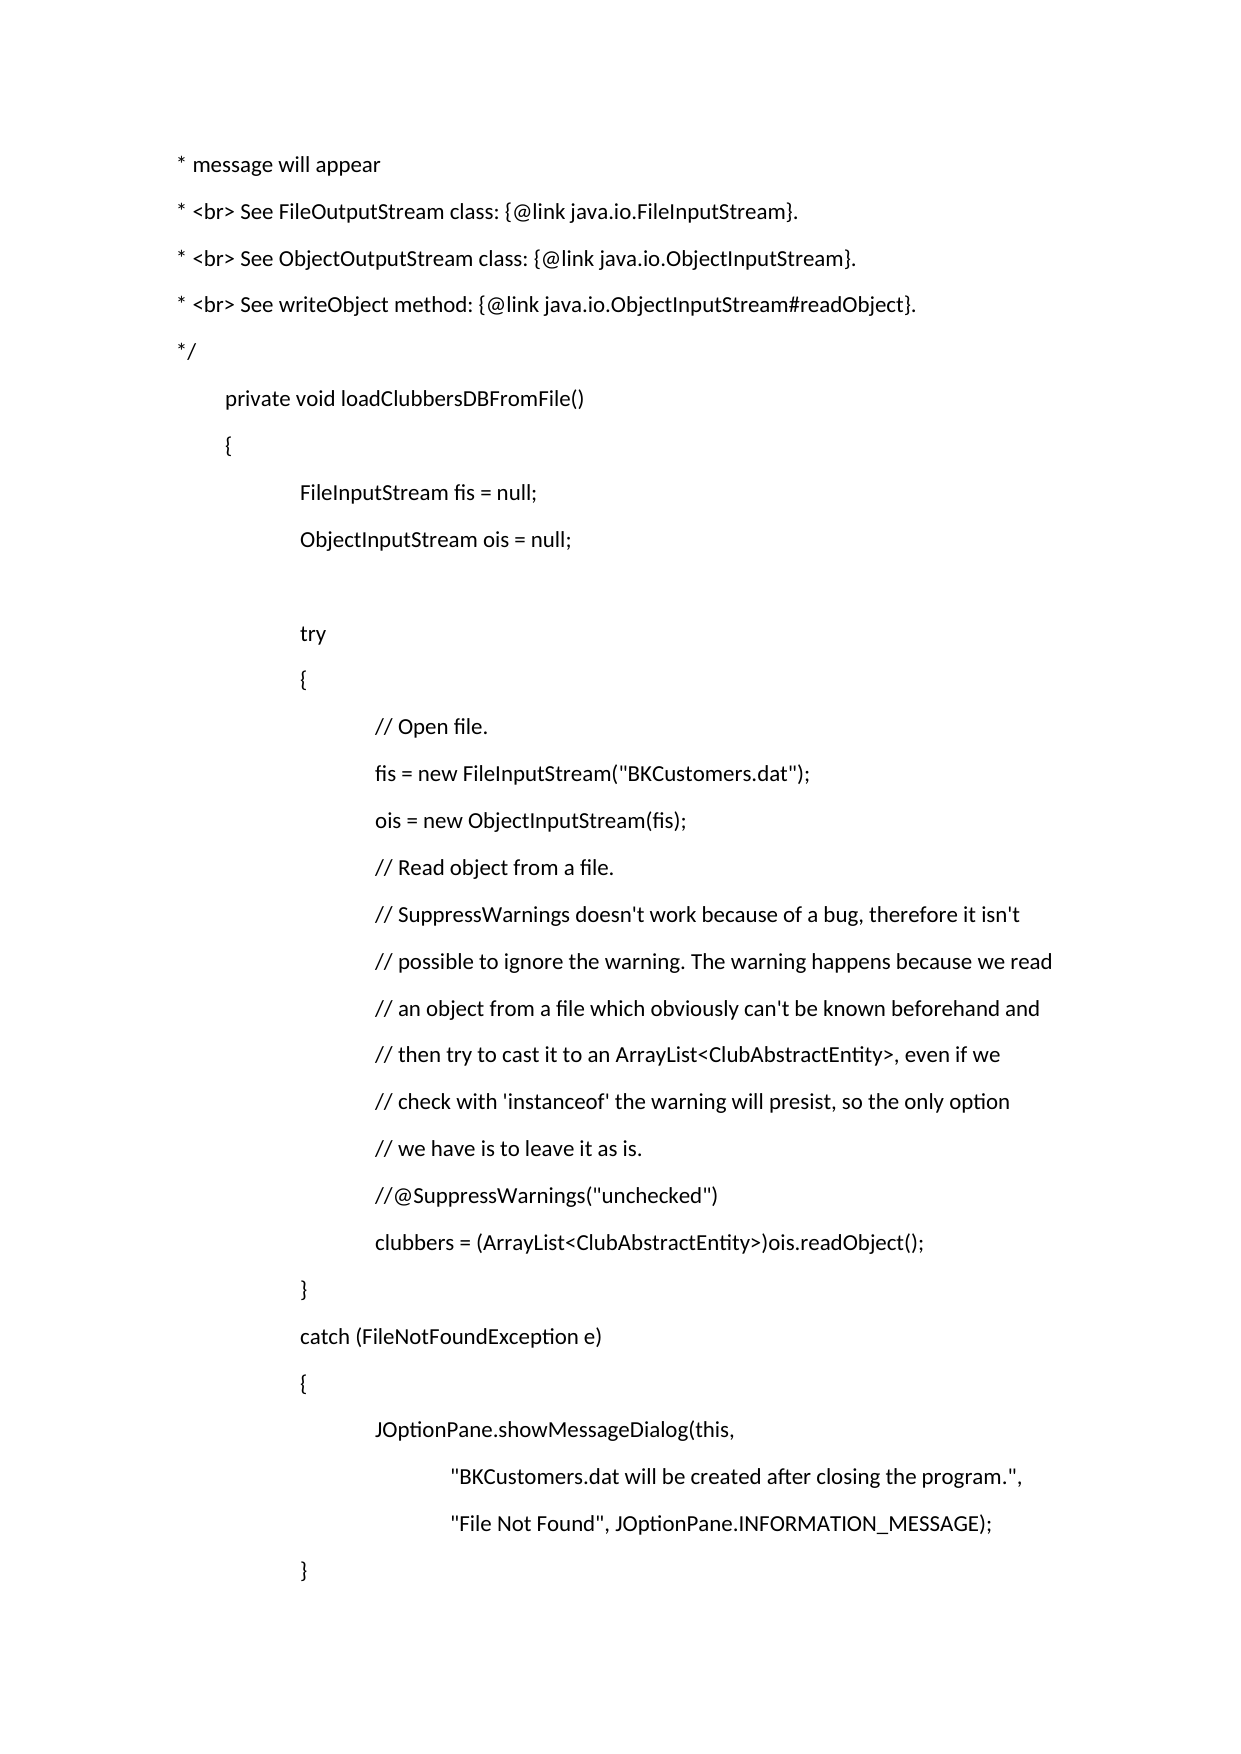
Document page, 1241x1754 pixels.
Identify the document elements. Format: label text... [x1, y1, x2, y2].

text { [150, 1369, 1090, 1397]
text // SuppressWarnings doesn't work because of a bug, therefore it isn't [150, 900, 1090, 928]
text { [150, 666, 1090, 694]
text ObjectInputStream ois = null; [150, 525, 1090, 553]
text //@SuppressWarnings("unchecked") [150, 1181, 1090, 1209]
text // Open file. [150, 712, 1090, 741]
text * <br> See ObjectOutputStream class: {@link java.io.ObjectInputStream}. [150, 244, 1090, 272]
text } [150, 1275, 1090, 1303]
text // we have is to leave it as is. [150, 1134, 1090, 1162]
text } [150, 1556, 1090, 1584]
text // possible to ignore the warning. The warning happens because we read [150, 947, 1090, 975]
text // Read object from a file. [150, 853, 1090, 881]
text // check with 'instanceof' the warning will presist, so the only option [150, 1087, 1090, 1116]
text * <br> See FileOutputStream class: {@link java.io.FileInputStream}. [150, 197, 1090, 225]
text // then try to cast it to an ArrayList<ClubAbstractEntity>, even if we [150, 1041, 1090, 1069]
text * message will appear [150, 150, 1090, 178]
text */ [150, 337, 1090, 366]
text private void loadClubbersDBFromFile() [150, 384, 1090, 412]
text "BKCustomers.dat will be created after closing the program.", [150, 1462, 1090, 1491]
text clubbers = (ArrayList<ClubAbstractEntity>)ois.readObject(); [150, 1228, 1090, 1256]
text try [150, 619, 1090, 647]
text * <br> See writeObject method: {@link java.io.ObjectInputStream#readObject}. [150, 291, 1090, 319]
text { [150, 431, 1090, 459]
text JOptionPane.showMessageDialog(this, [150, 1416, 1090, 1444]
text FileInputStream fis = null; [150, 478, 1090, 506]
text ois = new ObjectInputStream(fis); [150, 806, 1090, 834]
text "File Not Found", JOptionPane.INFORMATION_MESSAGE); [150, 1509, 1090, 1537]
text fis = new FileInputStream("BKCustomers.dat"); [150, 759, 1090, 787]
text // an object from a file which obviously can't be known beforehand and [150, 994, 1090, 1022]
text catch (FileNotFoundException e) [150, 1322, 1090, 1350]
